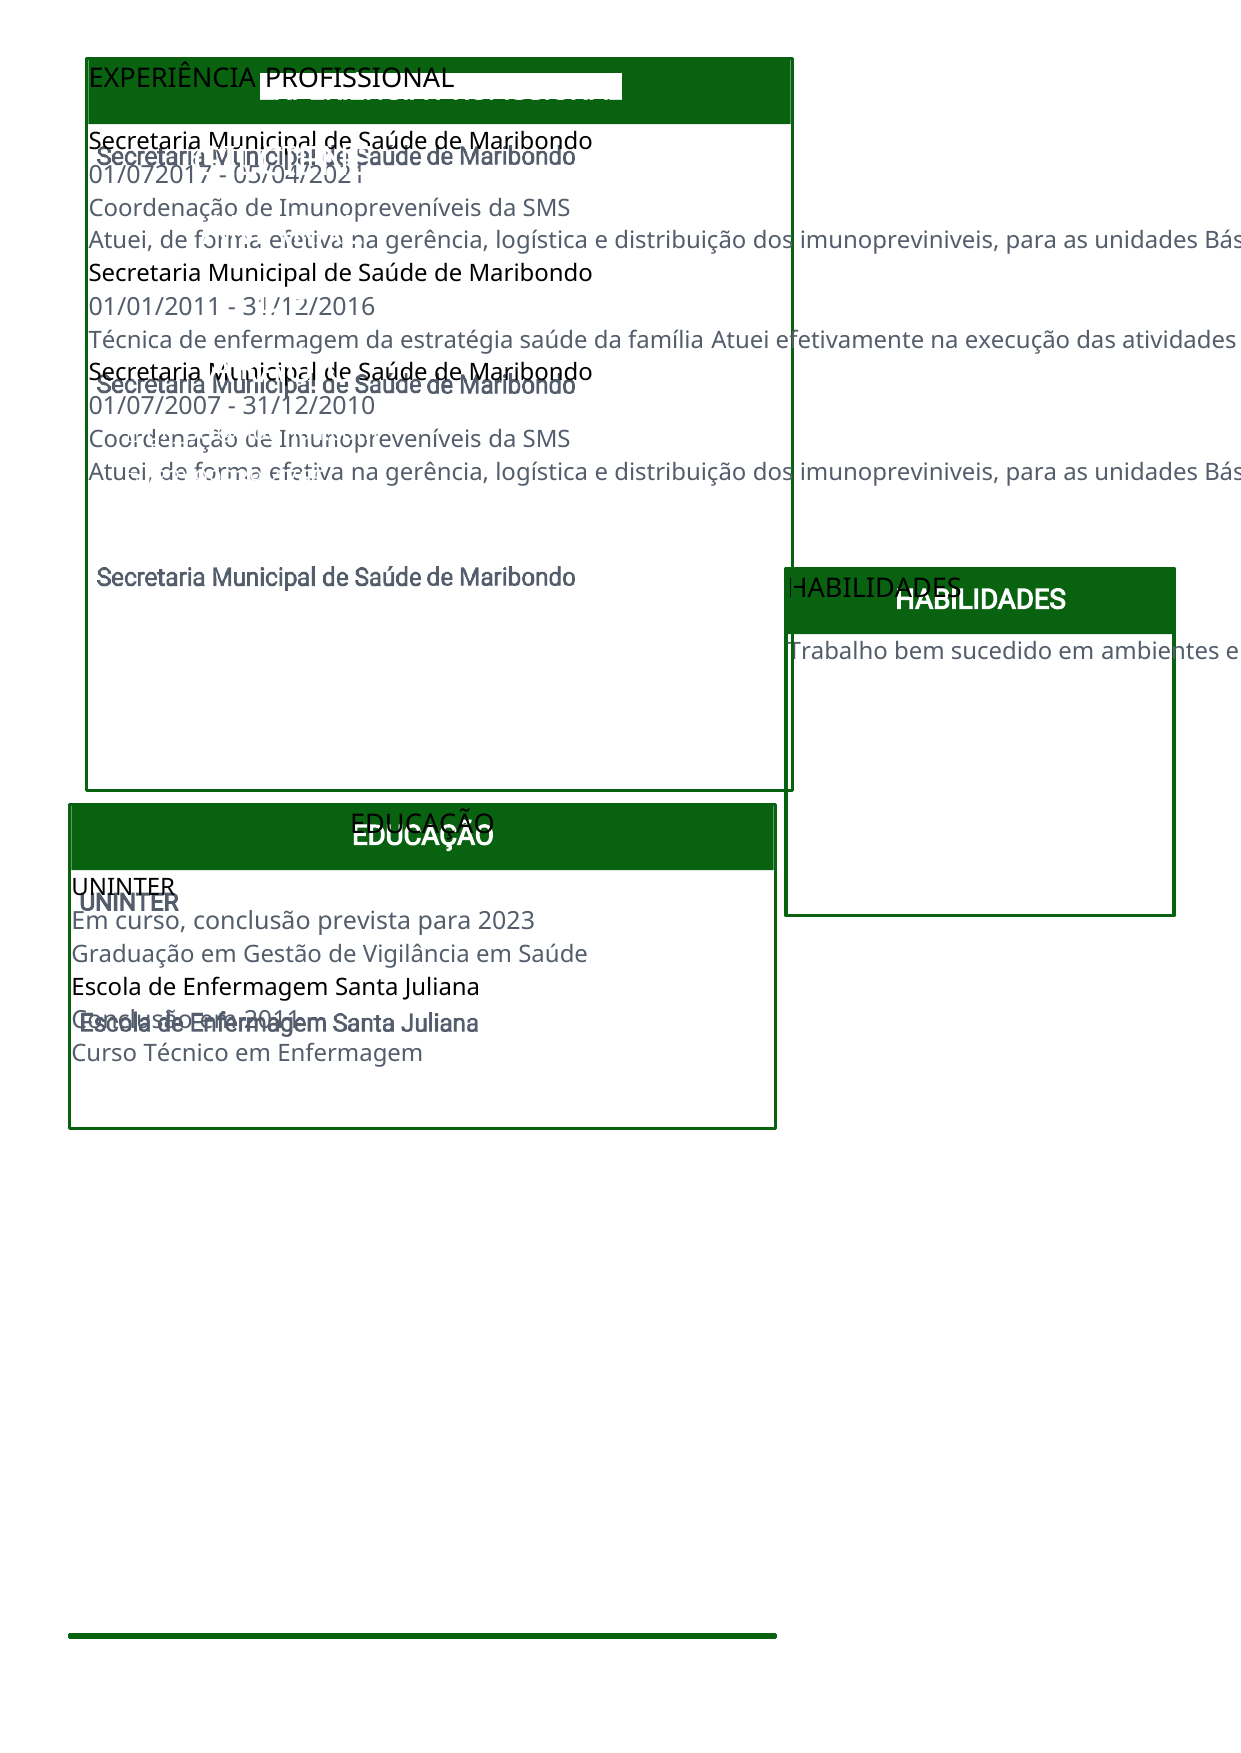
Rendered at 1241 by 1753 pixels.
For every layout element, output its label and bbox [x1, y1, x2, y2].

picture [260, 72, 622, 100]
picture [385, 72, 398, 85]
picture [358, 145, 421, 170]
picture [428, 72, 434, 79]
picture [263, 145, 287, 170]
picture [242, 145, 267, 170]
picture [427, 566, 575, 586]
picture [342, 145, 368, 170]
picture [411, 72, 418, 83]
picture [260, 1012, 268, 1026]
picture [198, 145, 227, 170]
picture [301, 72, 314, 85]
picture [427, 373, 575, 394]
picture [304, 145, 325, 170]
picture [97, 373, 421, 398]
picture [327, 145, 343, 166]
picture [326, 151, 338, 170]
picture [231, 148, 240, 170]
picture [333, 1012, 478, 1032]
picture [97, 145, 199, 170]
picture [291, 145, 300, 170]
picture [81, 1011, 326, 1037]
picture [427, 145, 575, 165]
picture [97, 566, 421, 591]
